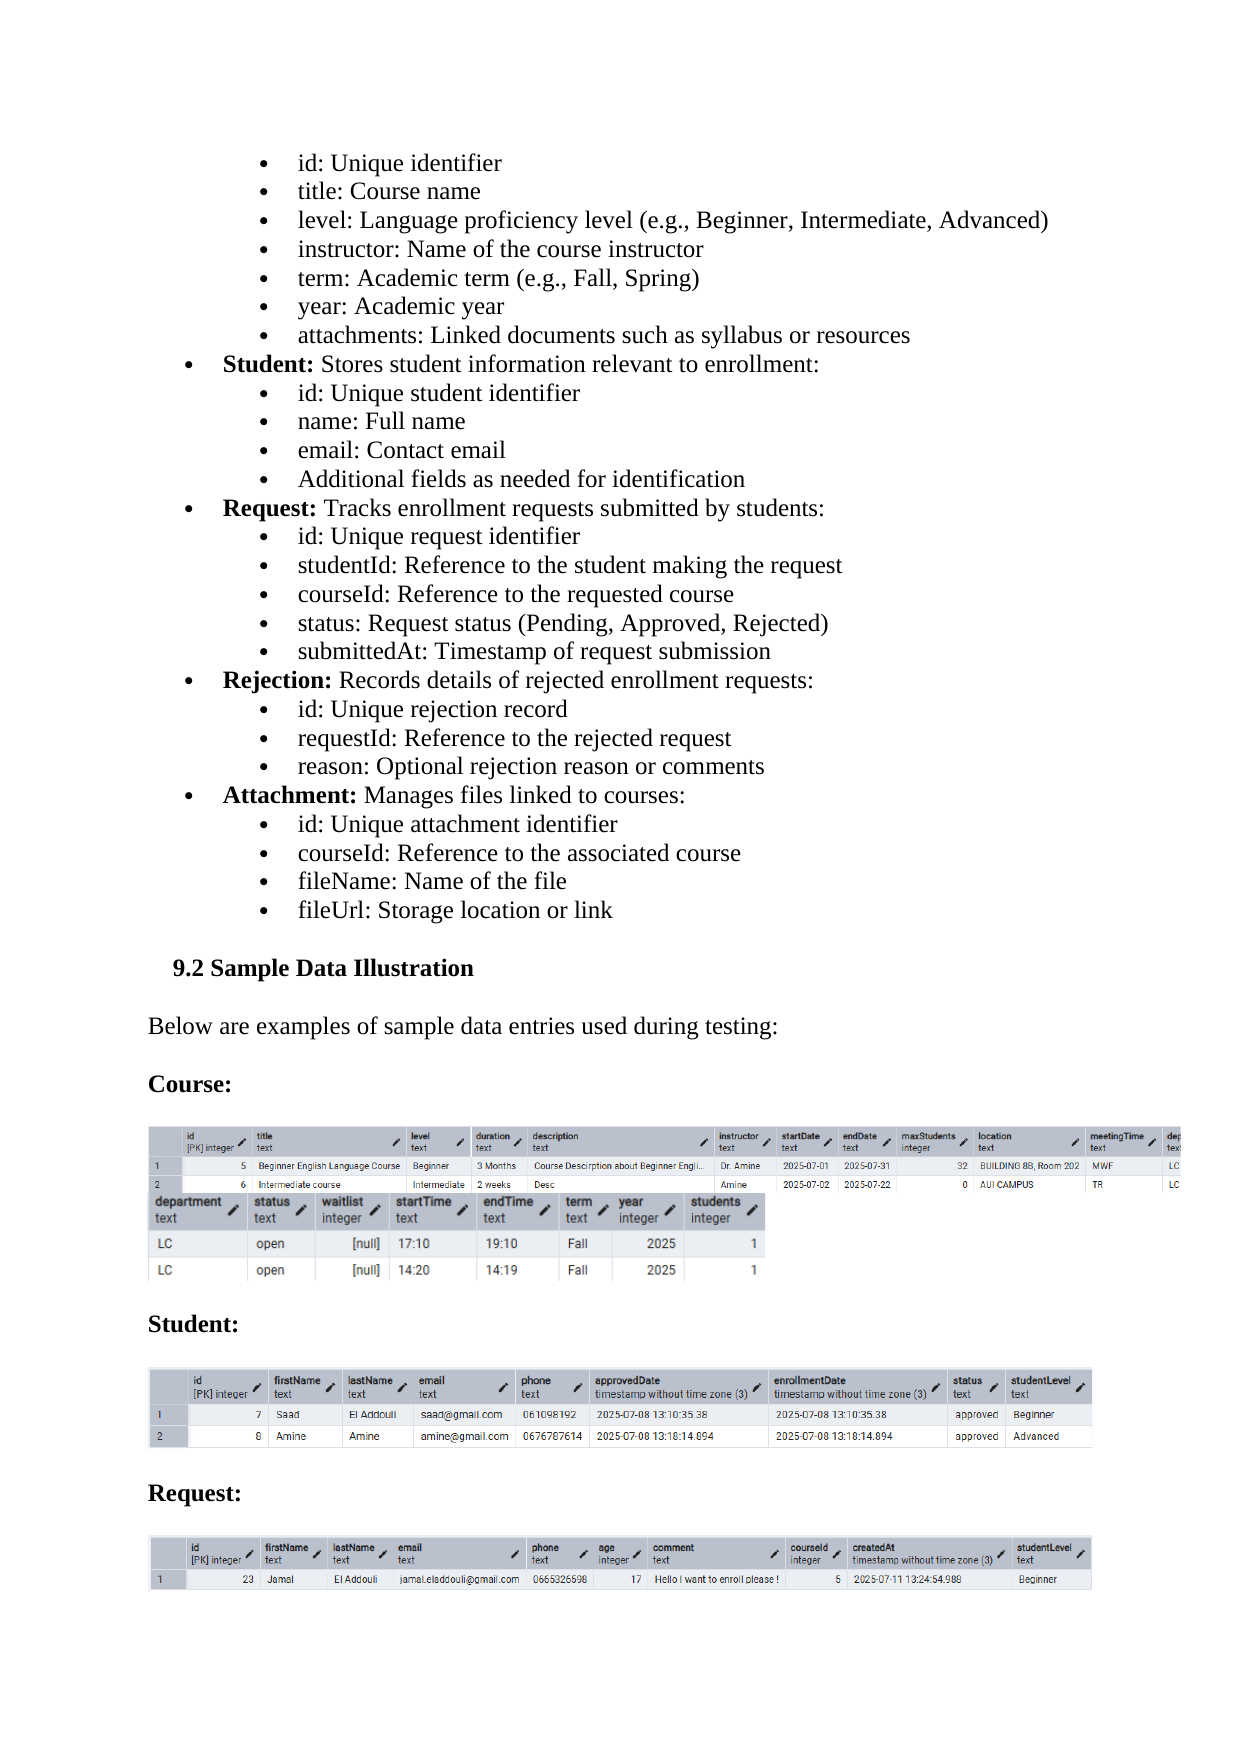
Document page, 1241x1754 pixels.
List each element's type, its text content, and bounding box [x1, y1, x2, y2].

list email: Contact email [260, 435, 1093, 464]
list requestId: Reference to the rejected request [260, 723, 1093, 751]
text Course: [148, 1069, 1093, 1098]
list fileUrl: Storage location or link [260, 895, 1093, 924]
list level: Language proficiency level (e.g., Beginner, Intermediate, Advanced) [260, 205, 1093, 234]
list id: Unique attachment identifier [260, 809, 1093, 838]
text Student: [148, 1309, 1093, 1338]
list attachments: Linked documents such as syllabus or resources [260, 320, 1093, 349]
list Request: Tracks enrollment requests submitted by students: [185, 493, 1093, 521]
list name: Full name [260, 406, 1093, 435]
picture [147, 1367, 1093, 1449]
list Attachment: Manages files linked to courses: [185, 780, 1093, 809]
list status: Request status (Pending, Approved, Rejected) [260, 608, 1093, 636]
list reason: Optional rejection reason or comments [260, 751, 1093, 780]
text Below are examples of sample data entries used during testing: [148, 1011, 1093, 1040]
list submittedAt: Timestamp of request submission [260, 636, 1093, 665]
list id: Unique student identifier [260, 378, 1093, 406]
list fileName: Name of the file [260, 866, 1093, 895]
text Request: [148, 1478, 1093, 1507]
list title: Course name [260, 176, 1093, 205]
list courseId: Reference to the requested course [260, 579, 1093, 608]
picture [147, 1535, 1093, 1592]
list Student: Stores student information relevant to enrollment: [185, 349, 1093, 378]
list id: Unique rejection record [260, 694, 1093, 723]
list courseId: Reference to the associated course [260, 838, 1093, 866]
list studentId: Reference to the student making the request [260, 550, 1093, 579]
list Rejection: Records details of rejected enrollment requests: [185, 665, 1093, 694]
list id: Unique identifier [260, 148, 1093, 176]
picture [147, 1126, 1181, 1281]
list instructor: Name of the course instructor [260, 234, 1093, 263]
list year: Academic year [260, 291, 1093, 320]
list Additional fields as needed for identification [260, 464, 1093, 493]
text 9.2 Sample Data Illustration [148, 953, 1093, 982]
list term: Academic term (e.g., Fall, Spring) [260, 263, 1093, 291]
list id: Unique request identifier [260, 521, 1093, 550]
